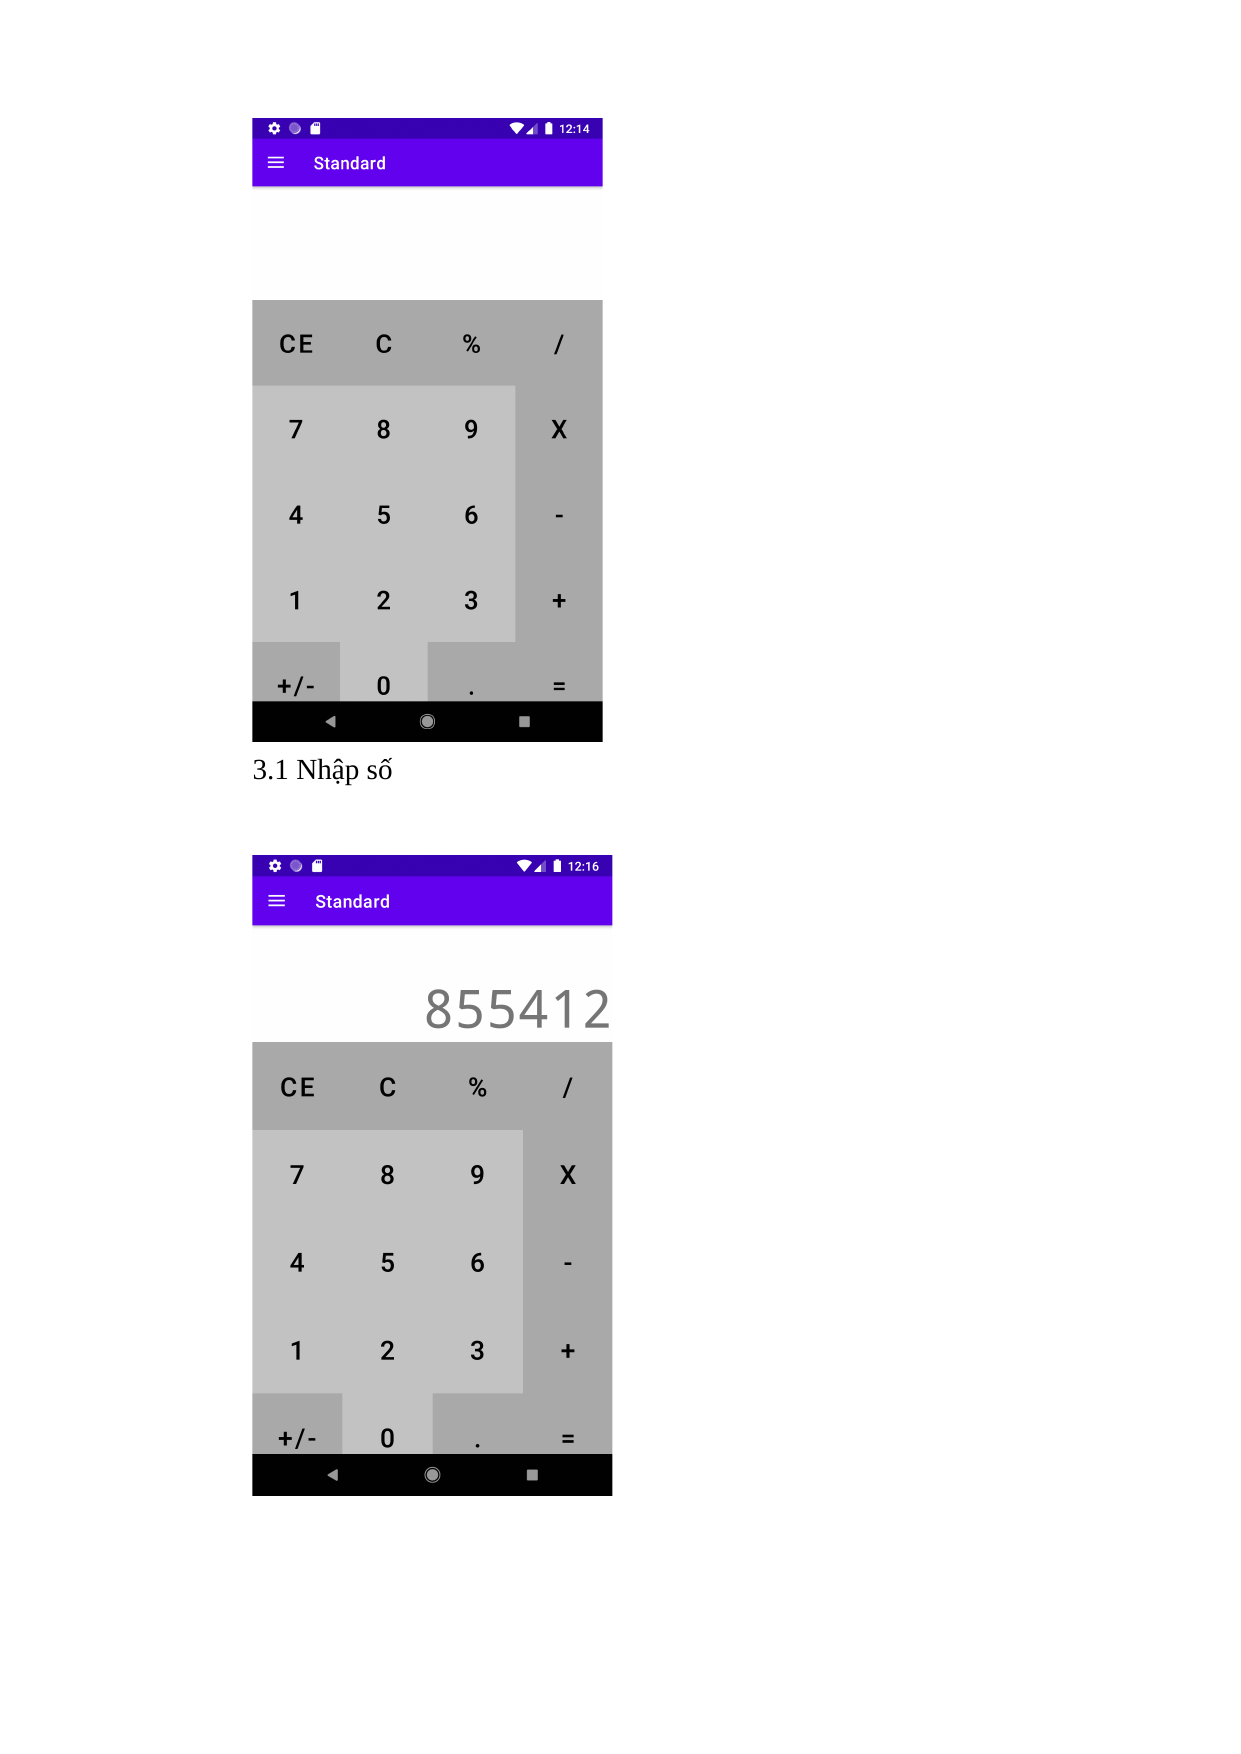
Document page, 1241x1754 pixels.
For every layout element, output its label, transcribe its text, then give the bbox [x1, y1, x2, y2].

picture [252, 855, 613, 1496]
picture [252, 118, 603, 742]
list 3.1 Nhập số [252, 752, 1063, 786]
